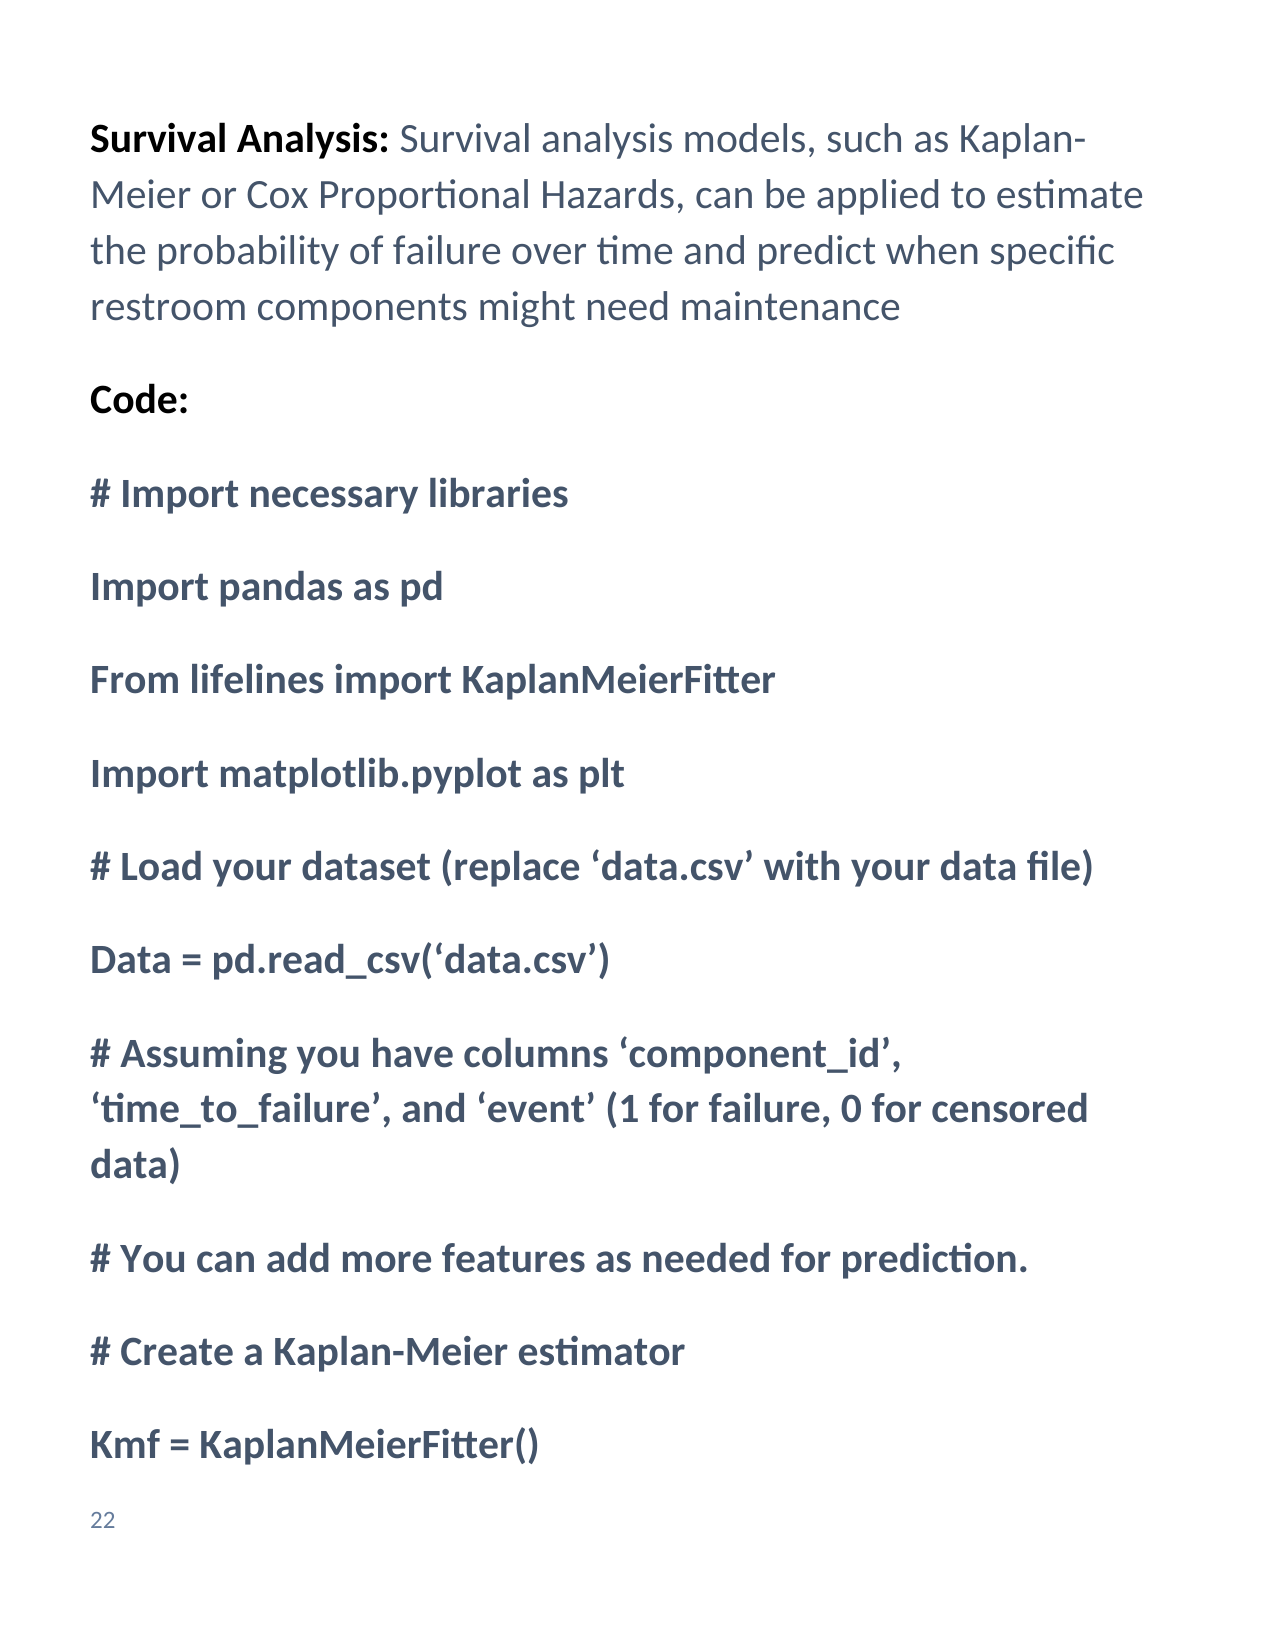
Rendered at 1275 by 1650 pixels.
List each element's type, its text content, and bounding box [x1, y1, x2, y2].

text # You can add more features as needed for prediction. [90, 1232, 1185, 1282]
text # Load your dataset (replace ‘data.csv’ with your data file) [90, 840, 1185, 891]
text # Assuming you have columns ‘component_id’, ‘time_to_failure’, and ‘event’ (1 for failure, 0 for censored data) [90, 1027, 1185, 1189]
text Import matplotlib.pyplot as plt [90, 747, 1185, 797]
text Survival Analysis: Survival analysis models, such as Kaplan-Meier or Cox Proportional Hazards, can be applied to estimate the probability of failure over time and predict when specific restroom components might need maintenance [90, 112, 1185, 331]
text Import pandas as pd [90, 560, 1185, 611]
text From lifelines import KaplanMeierFitter [90, 653, 1185, 704]
text Code: [90, 373, 1185, 424]
text Kmf = KaplanMeierFitter() [90, 1418, 1185, 1469]
text # Import necessary libraries [90, 467, 1185, 517]
text Data = pd.read_csv(‘data.csv’) [90, 933, 1185, 984]
text # Create a Kaplan-Meier estimator [90, 1325, 1185, 1376]
